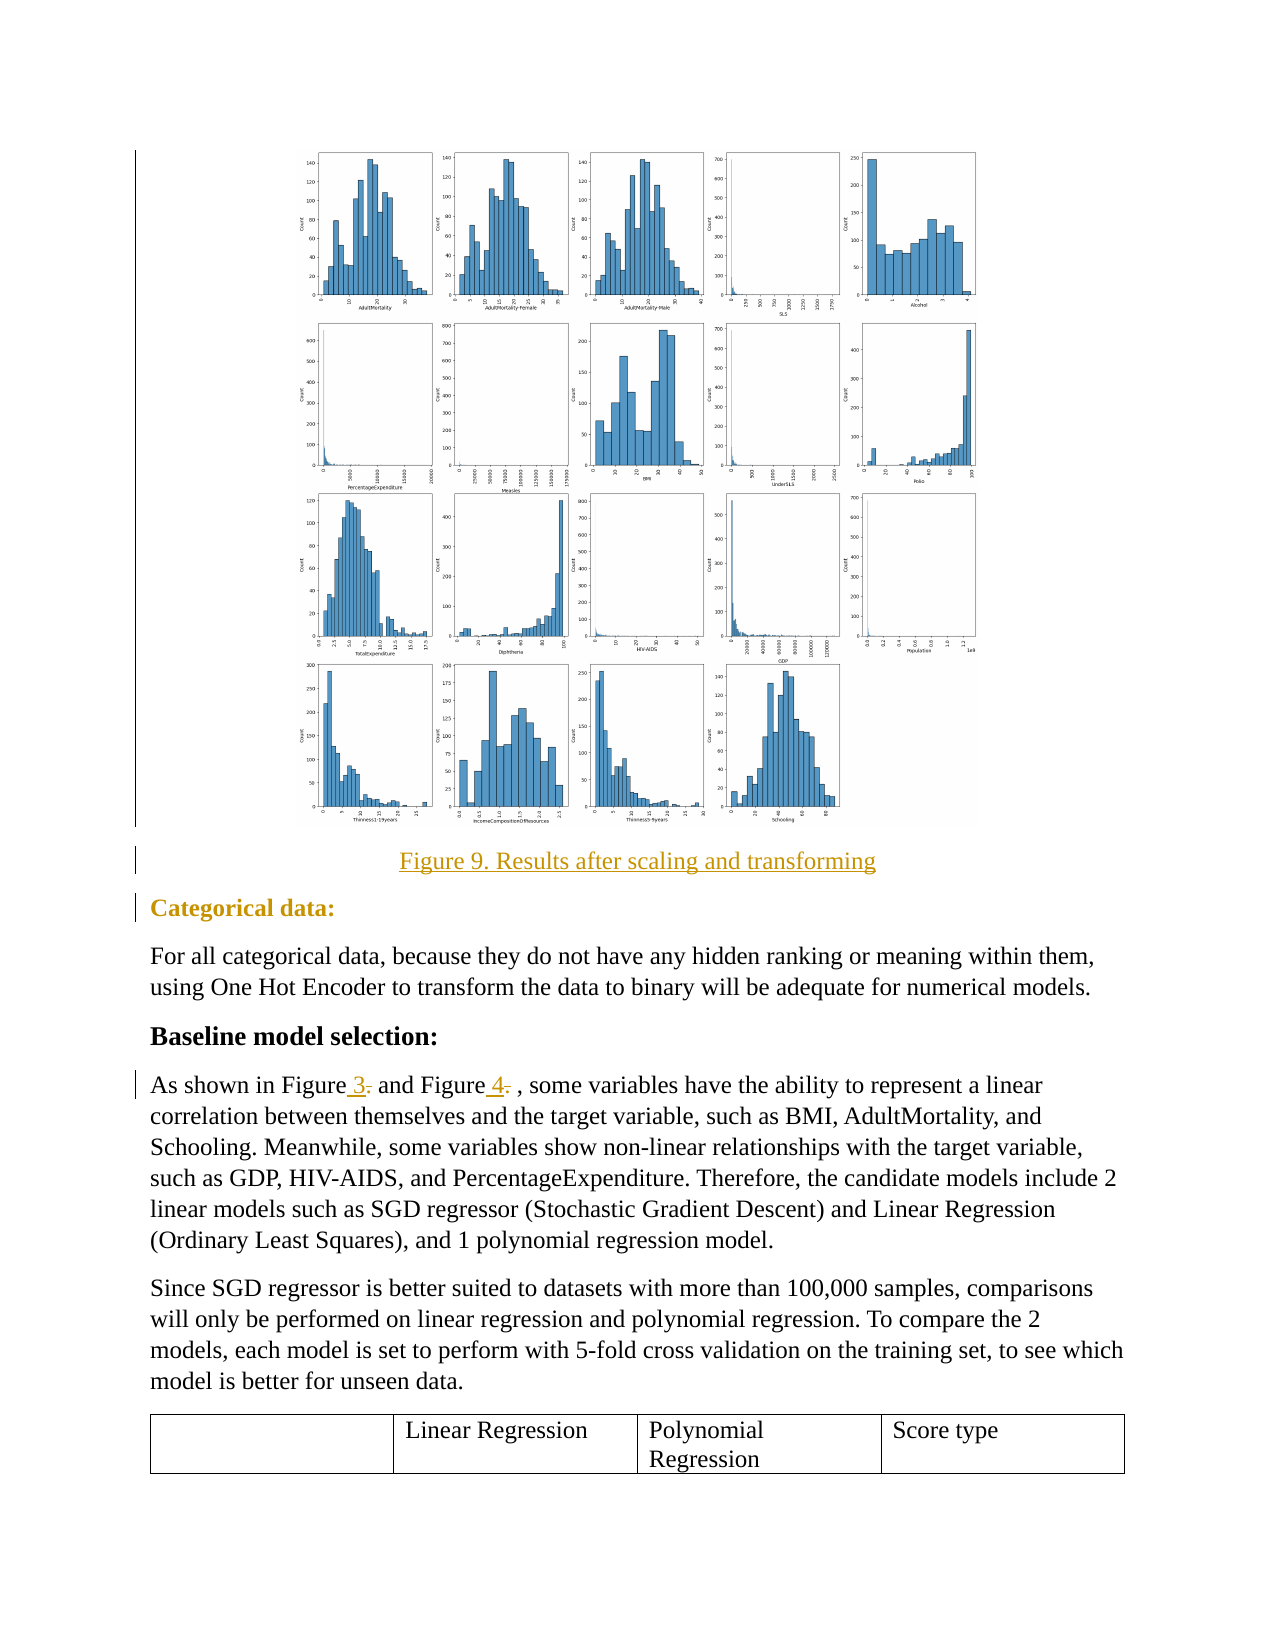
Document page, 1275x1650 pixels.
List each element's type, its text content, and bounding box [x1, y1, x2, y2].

picture [296, 150, 979, 827]
text As shown in Figure and Figure , some variables have the ability to represent a linear correlation between themselves and the target variable, such as BMI, AdultMortality, and Schooling. Meanwhile, some variables show non-linear relationships with the target variable, such as GDP, HIV-AIDS, and PercentageExpenditure. Therefore, the candidate models include 2 linear models such as SGD regressor (Stochastic Gradient Descent) and Linear Regression (Ordinary Least Squares), and 1 polynomial regression model. [150, 1070, 1125, 1254]
text Since SGD regressor is better suited to datasets with more than 100,000 samples, comparisons will only be performed on linear regression and polynomial regression. To compare the 2 models, each model is set to perform with 5-fold cross validation on the training set, to see which model is better for unseen data. [150, 1273, 1125, 1395]
table_header Linear Regression [394, 1415, 637, 1472]
text For all categorical data, because they do not have any hidden ranking or meaning within them, using One Hot Encoder to transform the data to binary will be adequate for numerical models. [150, 941, 1125, 1001]
table_header [151, 1415, 393, 1472]
table_header Score type [882, 1415, 1124, 1472]
table_header Polynomial Regression [638, 1415, 881, 1472]
text Baseline model selection: [150, 1020, 1125, 1051]
text Categorical data: [150, 893, 1125, 922]
